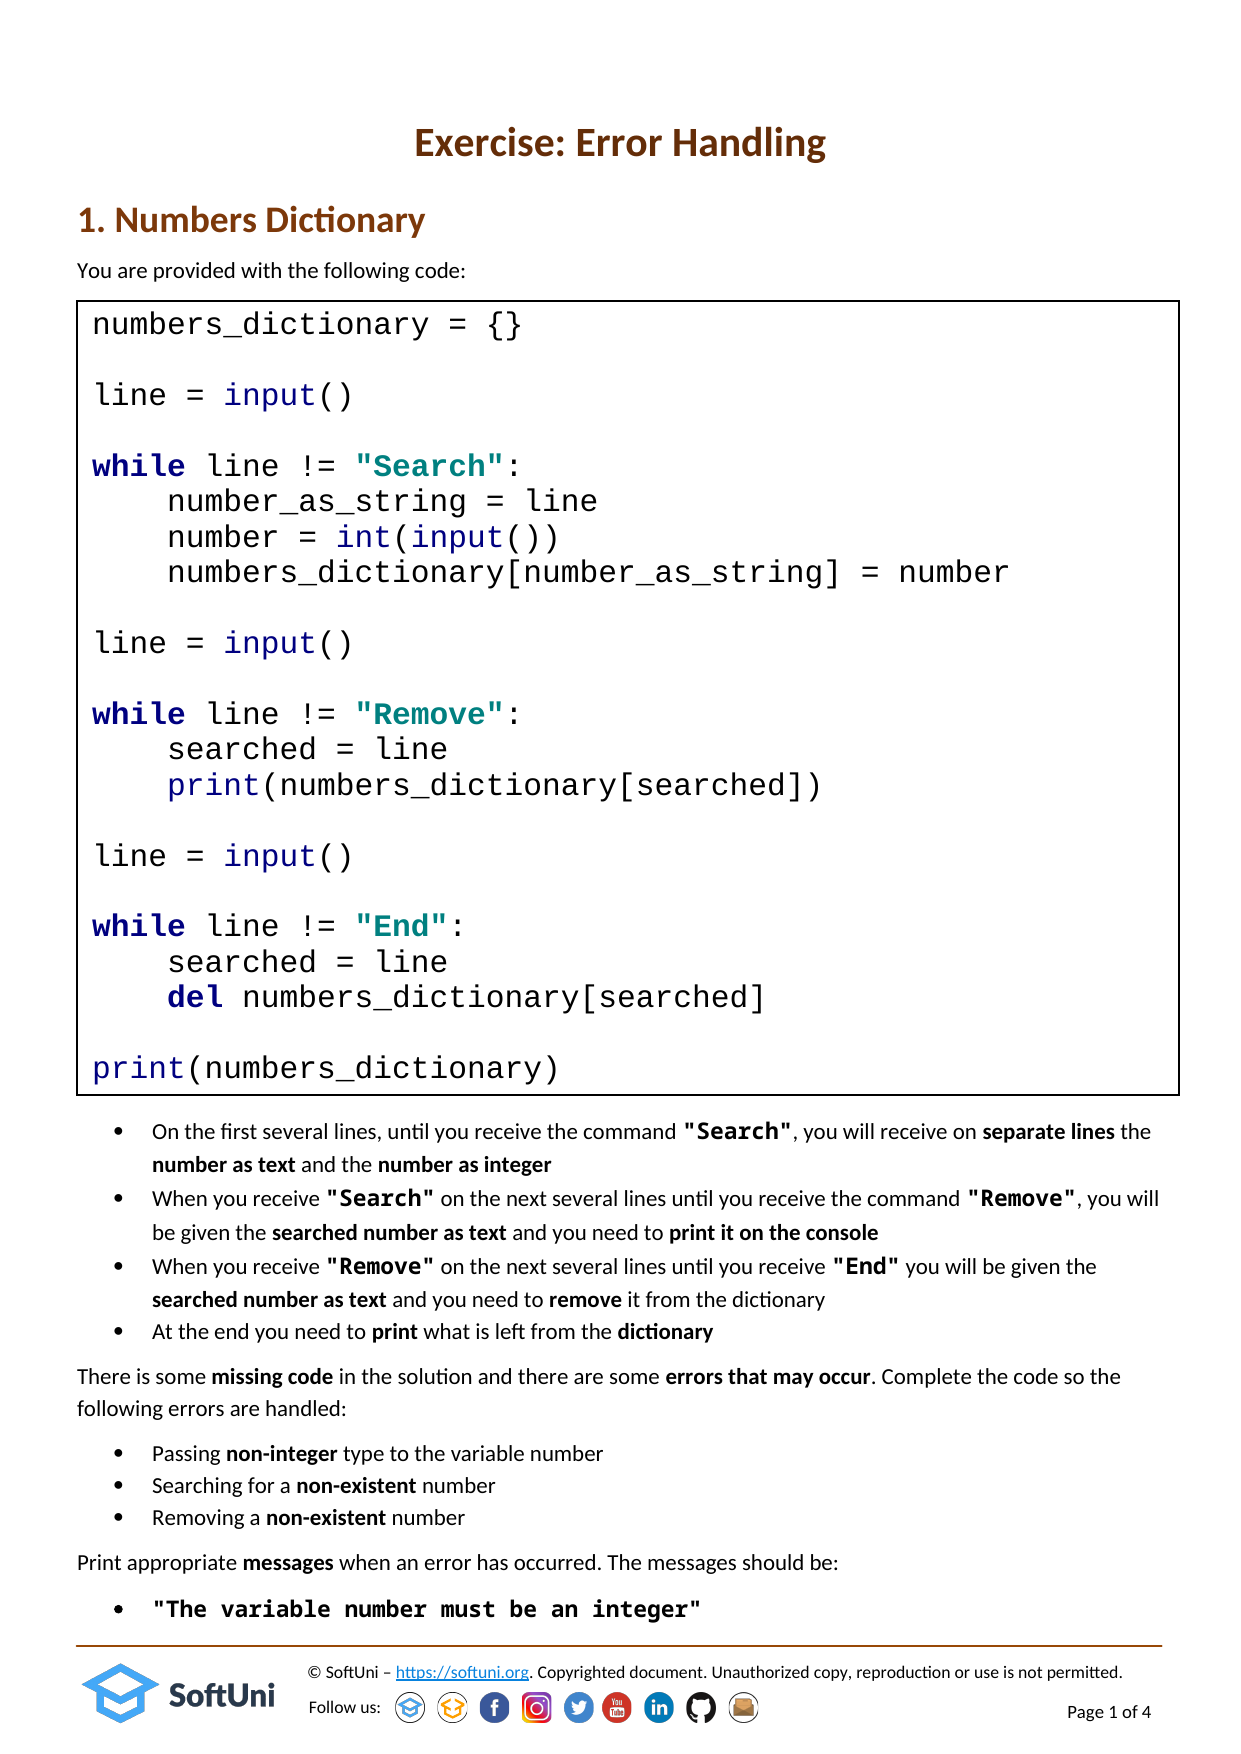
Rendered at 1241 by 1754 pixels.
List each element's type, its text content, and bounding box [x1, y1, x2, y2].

picture [665, 1714, 674, 1723]
picture [564, 1692, 594, 1723]
list Passing non-integer type to the variable number [114, 1439, 1163, 1467]
picture [644, 1692, 653, 1701]
picture [437, 1692, 468, 1723]
text There is some missing code in the solution and there are some errors that may occur. Complete the code so the following errors are handled: [77, 1362, 1163, 1422]
list When you receive "Remove" on the next several lines until you receive "End" you will be given the searched number as text and you need to remove it from the dictionary [114, 1250, 1163, 1313]
subtitle Numbers Dictionary [77, 196, 1163, 241]
picture [75, 1658, 281, 1729]
picture [522, 1692, 552, 1723]
list "The variable number must be an integer" [114, 1593, 1163, 1624]
picture [479, 1692, 510, 1723]
picture [686, 1692, 716, 1723]
text Print appropriate messages when an error has occurred. The messages should be: [77, 1548, 1163, 1576]
picture [602, 1692, 632, 1723]
list On the first several lines, until you receive the command "Search", you will receive on separate lines the number as text and the number as integer [114, 1114, 1163, 1178]
picture [728, 1692, 759, 1723]
picture [658, 1705, 667, 1714]
list Searching for a non-existent number [114, 1471, 1163, 1499]
list Removing a non-existent number [114, 1503, 1163, 1531]
text You are provided with the following code: [77, 257, 1163, 284]
picture [395, 1692, 425, 1723]
picture [644, 1714, 653, 1723]
list At the end you need to print what is left from the dictionary [114, 1317, 1163, 1345]
picture [665, 1692, 674, 1701]
subtitle Exercise: Error Handling [77, 116, 1163, 167]
list When you receive "Search" on the next several lines until you receive the command "Remove", you will be given the searched number as text and you need to print it on the console [114, 1182, 1163, 1246]
